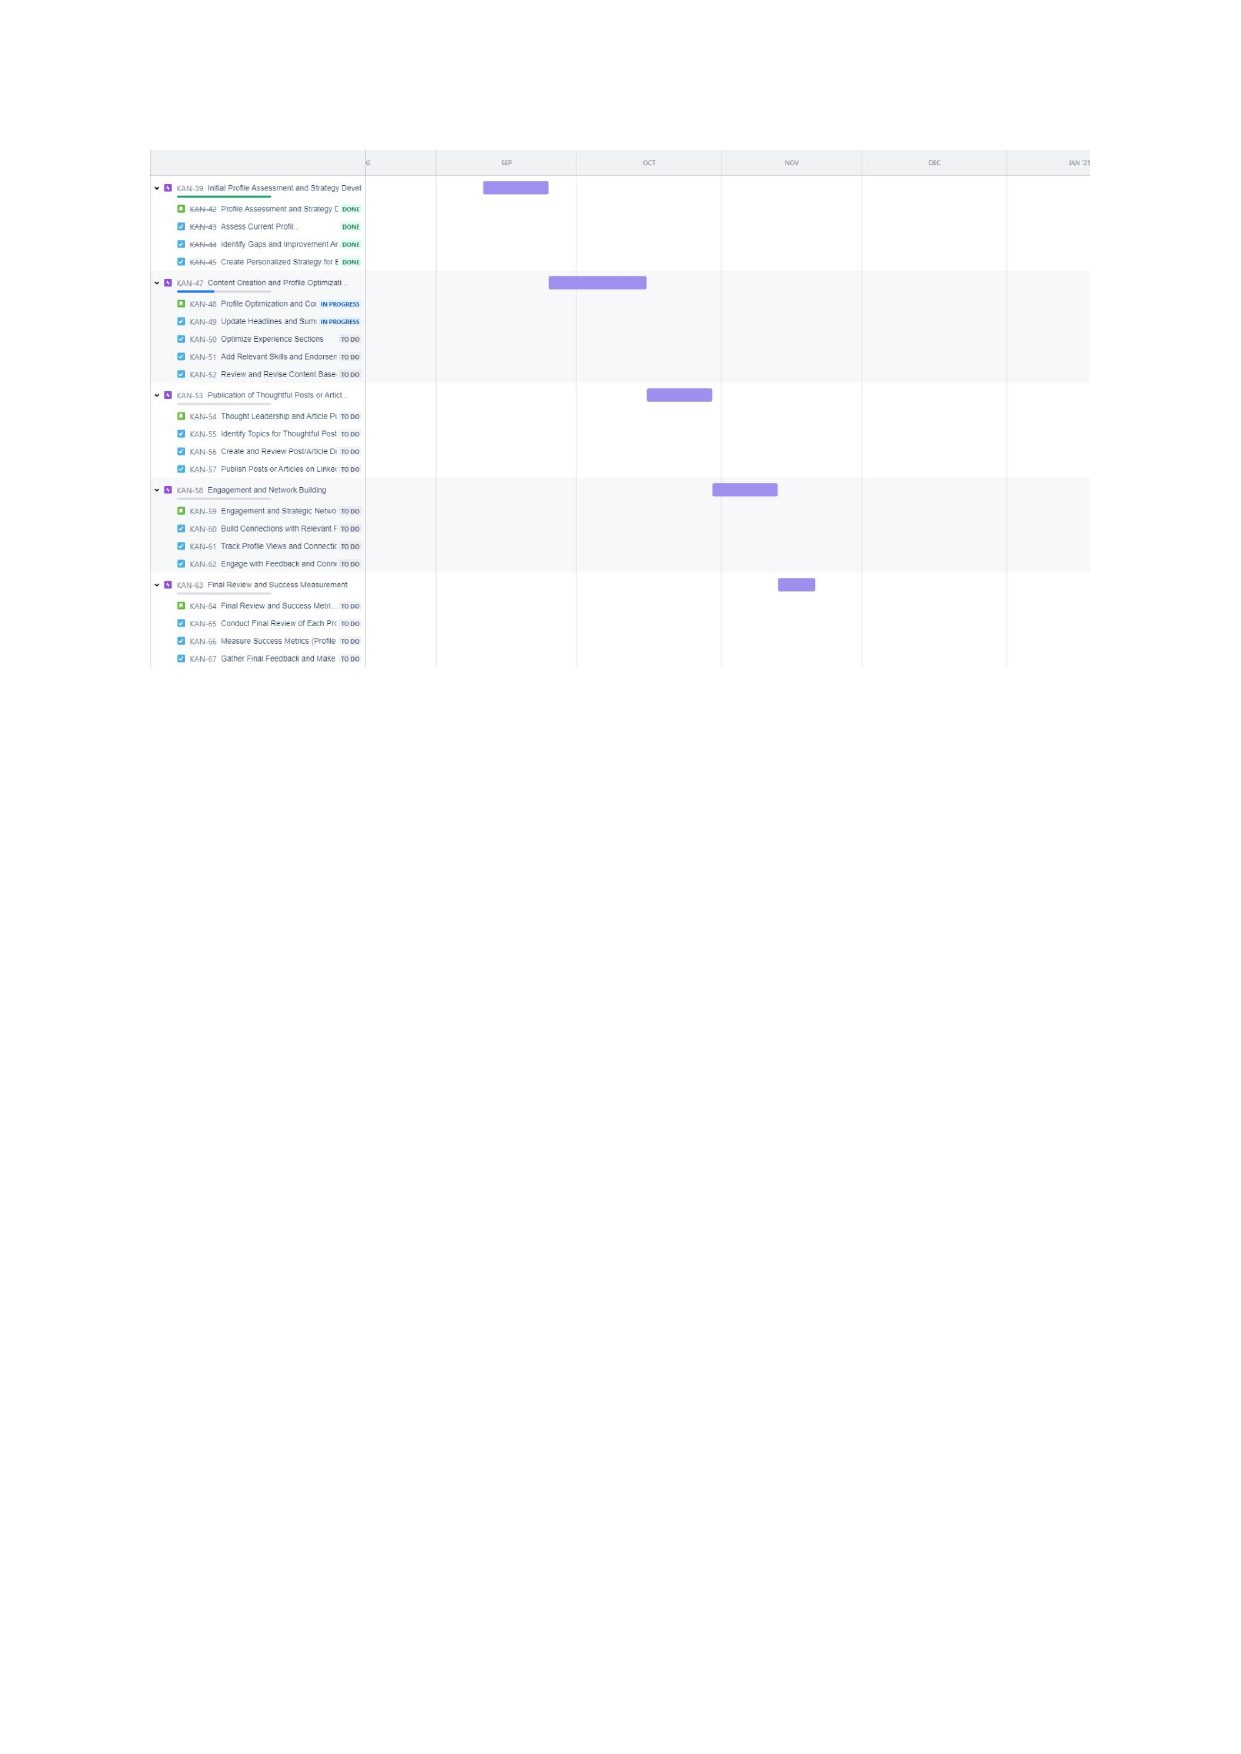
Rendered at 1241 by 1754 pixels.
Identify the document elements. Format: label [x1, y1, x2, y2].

picture [150, 150, 1091, 667]
